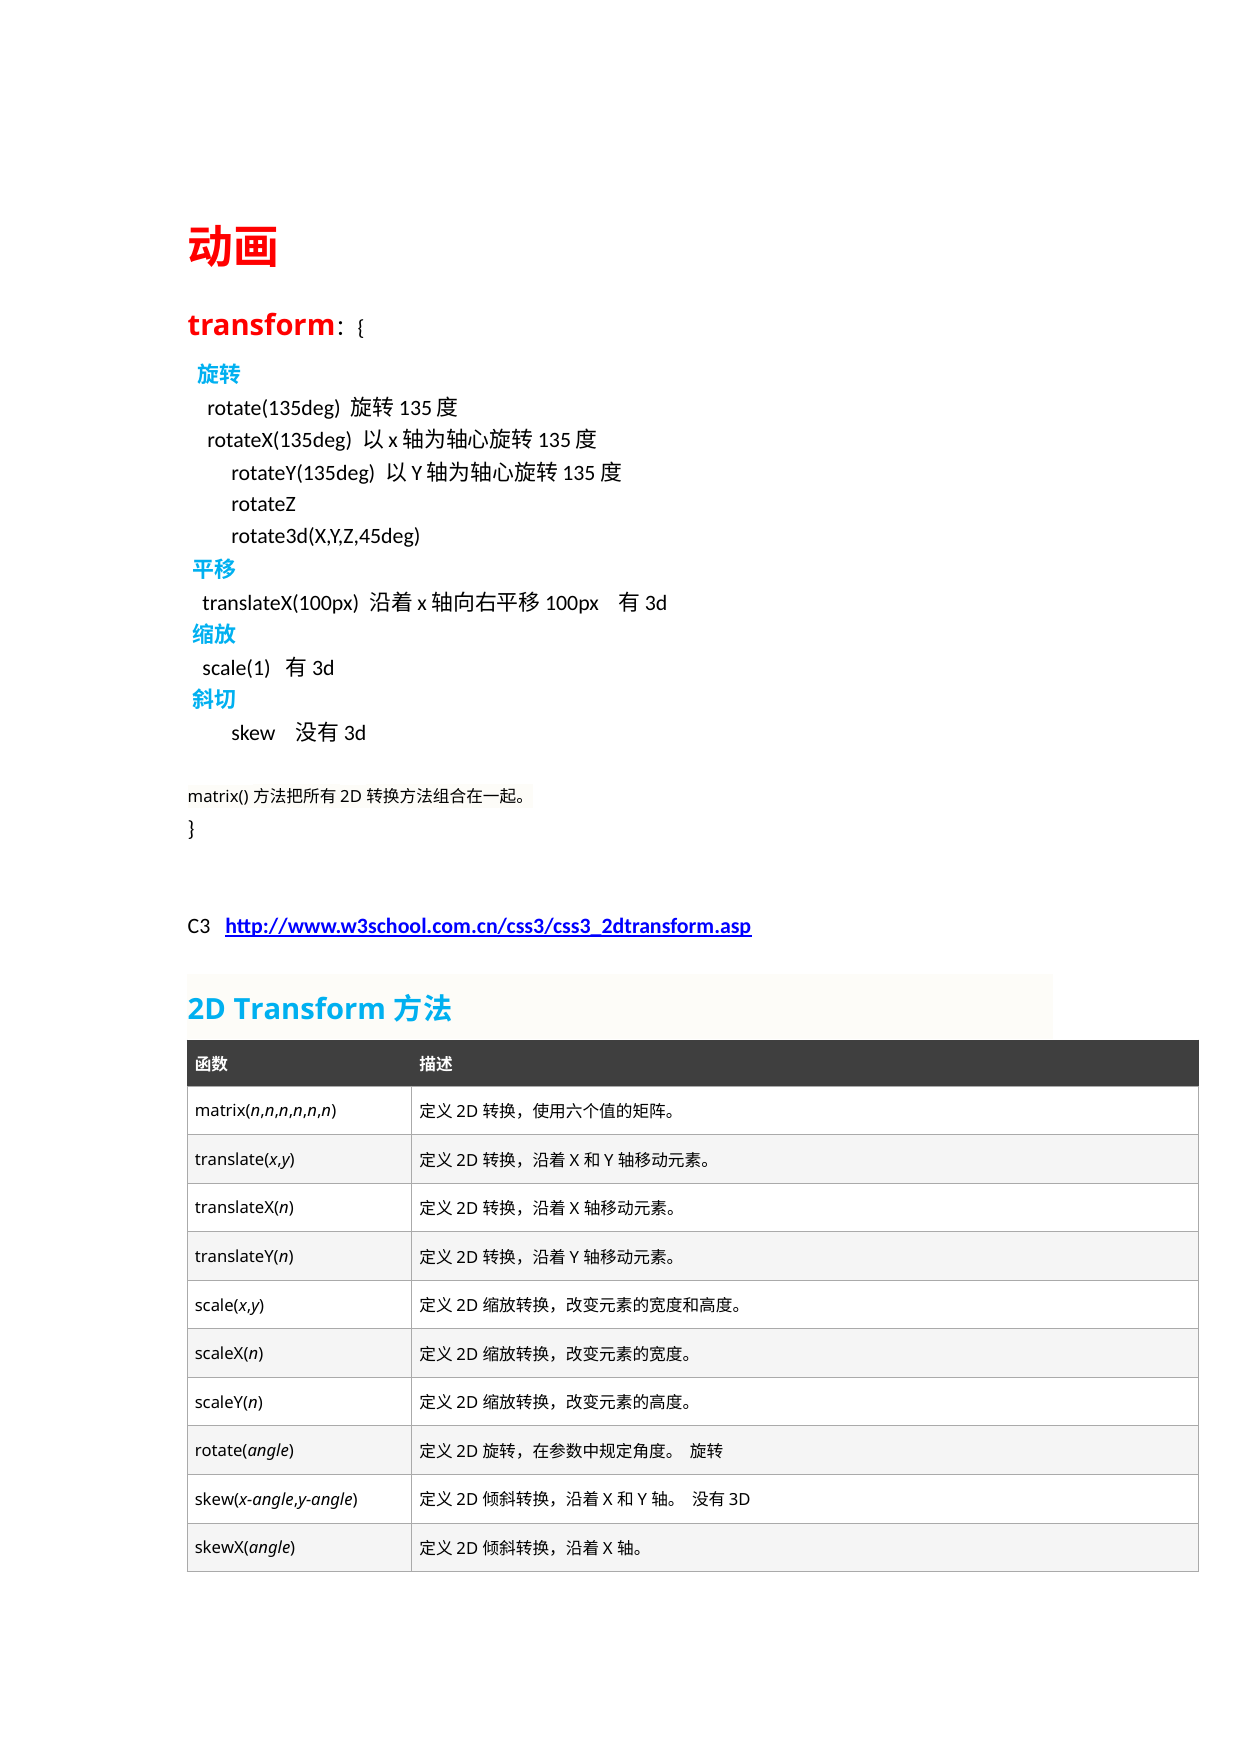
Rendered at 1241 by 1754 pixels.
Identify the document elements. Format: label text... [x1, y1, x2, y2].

table_cell 定义 2D 缩放转换，改变元素的宽度和高度。 [412, 1281, 1198, 1328]
text } [187, 812, 1053, 844]
text matrix() 方法把所有 2D 转换方法组合在一起。 [187, 779, 1053, 812]
text rotateX(135deg) 以x轴为轴心旋转135度 [187, 422, 1053, 454]
text rotate(135deg) 旋转135度 [187, 389, 1053, 422]
text 动画 [187, 194, 1053, 292]
table_cell skew(x-angle,y-angle) [188, 1475, 411, 1522]
text rotateZ [187, 487, 1053, 519]
text translateX(100px) 沿着x轴向右平移100px 有3d [187, 584, 1053, 617]
table_cell 定义 2D 缩放转换，改变元素的高度。 [412, 1378, 1198, 1425]
table_cell 定义 2D 缩放转换，改变元素的宽度。 [412, 1329, 1198, 1377]
table_cell 定义 2D 转换，沿着 X 和 Y 轴移动元素。 [412, 1135, 1198, 1183]
text 平移 [187, 552, 1053, 584]
text skew 没有3d [187, 714, 1053, 747]
table_cell rotate(angle) [188, 1426, 411, 1474]
table_cell scaleX(n) [188, 1329, 411, 1377]
text C3 http://www.w3school.com.cn/css3/css3_2dtransform.asp [187, 909, 1053, 942]
table_cell translate(x,y) [188, 1135, 411, 1183]
table_header 描述 [412, 1041, 1198, 1086]
table_cell 定义 2D 倾斜转换，沿着 X 和 Y 轴。 没有3D [412, 1475, 1198, 1522]
table_cell translateY(n) [188, 1232, 411, 1280]
table_cell 定义 2D 转换，使用六个值的矩阵。 [412, 1087, 1198, 1134]
table_cell 定义 2D 倾斜转换，沿着 X 轴。 [412, 1524, 1198, 1571]
text rotateY(135deg) 以Y轴为轴心旋转135度 [187, 454, 1053, 487]
text scale(1) 有3d [187, 649, 1053, 682]
table_cell 定义 2D 旋转，在参数中规定角度。 旋转 [412, 1426, 1198, 1474]
table_cell 定义 2D 转换，沿着 Y 轴移动元素。 [412, 1232, 1198, 1280]
text 旋转 [187, 357, 1053, 389]
table_cell translateX(n) [188, 1184, 411, 1231]
table_cell 定义 2D 转换，沿着 X 轴移动元素。 [412, 1184, 1198, 1231]
text transform：{ [187, 292, 1053, 357]
table_cell matrix(n,n,n,n,n,n) [188, 1087, 411, 1134]
table_cell scale(x,y) [188, 1281, 411, 1328]
subtitle 2D Transform 方法 [187, 974, 1053, 1039]
table_cell scaleY(n) [188, 1378, 411, 1425]
table_header 函数 [188, 1041, 411, 1086]
table_cell skewX(angle) [188, 1524, 411, 1571]
text 缩放 [187, 617, 1053, 649]
text 斜切 [187, 682, 1053, 714]
text rotate3d(X,Y,Z,45deg) [187, 519, 1053, 552]
